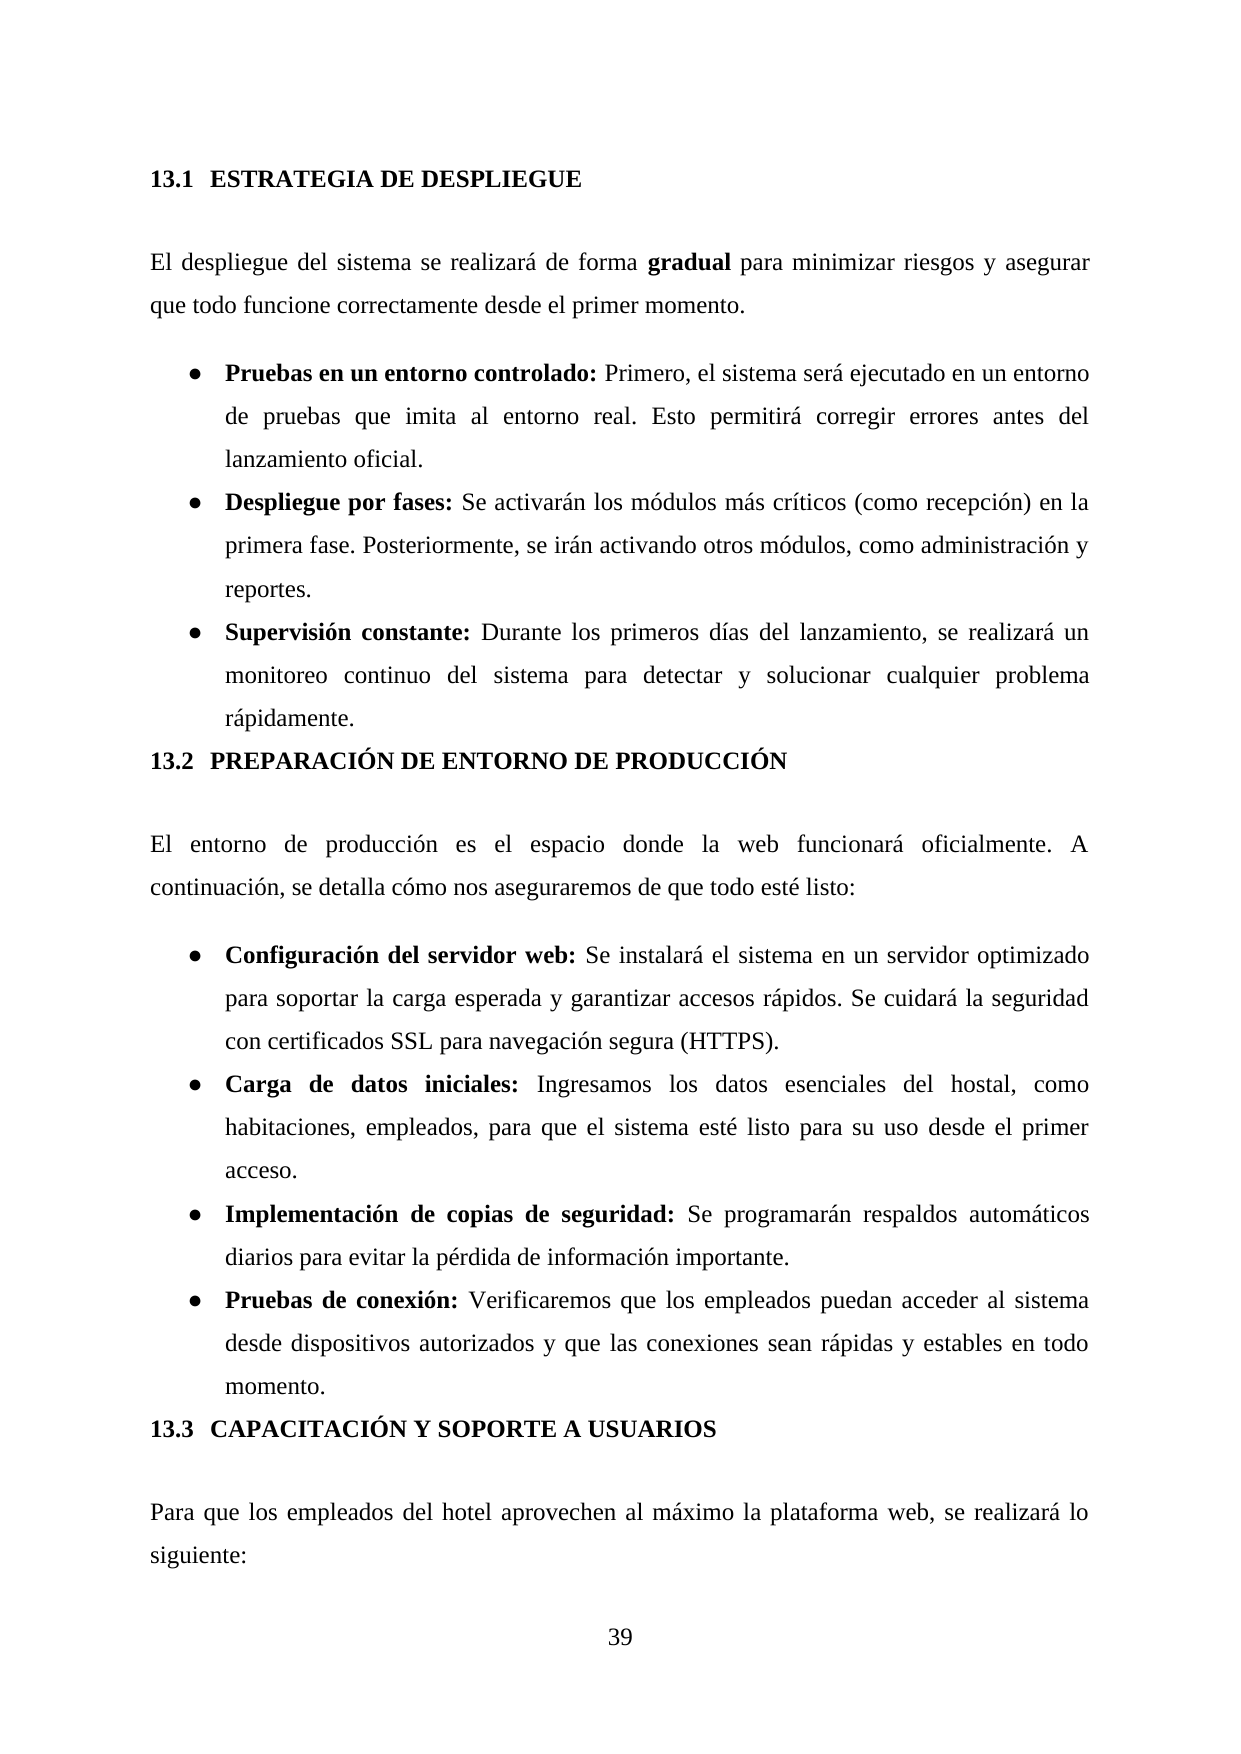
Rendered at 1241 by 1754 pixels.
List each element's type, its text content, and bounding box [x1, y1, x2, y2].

subtitle ESTRATEGIA DE DESPLIEGUE [150, 164, 1090, 193]
text El entorno de producción es el espacio donde la web funcionará oficialmente. A continuación, se detalla cómo nos aseguraremos de que todo esté listo: [150, 829, 1090, 901]
list Despliegue por fases: Se activarán los módulos más críticos (como recepción) en la primera fase. Posteriormente, se irán activando otros módulos, como administración y reportes. [187, 487, 1090, 602]
subtitle PREPARACIÓN DE ENTORNO DE PRODUCCIÓN [150, 746, 1090, 775]
list Pruebas de conexión: Verificaremos que los empleados puedan acceder al sistema desde dispositivos autorizados y que las conexiones sean rápidas y estables en todo momento. [187, 1285, 1090, 1400]
list Implementación de copias de seguridad: Se programarán respaldos automáticos diarios para evitar la pérdida de información importante. [187, 1199, 1090, 1271]
list Carga de datos iniciales: Ingresamos los datos esenciales del hostal, como habitaciones, empleados, para que el sistema esté listo para su uso desde el primer acceso. [187, 1069, 1090, 1184]
text El despliegue del sistema se realizará de forma gradual para minimizar riesgos y asegurar que todo funcione correctamente desde el primer momento. [150, 247, 1090, 319]
list Pruebas en un entorno controlado: Primero, el sistema será ejecutado en un entorno de pruebas que imita al entorno real. Esto permitirá corregir errores antes del lanzamiento oficial. [187, 358, 1090, 473]
list Supervisión constante: Durante los primeros días del lanzamiento, se realizará un monitoreo continuo del sistema para detectar y solucionar cualquier problema rápidamente. [187, 617, 1090, 732]
subtitle CAPACITACIÓN Y SOPORTE A USUARIOS [150, 1414, 1090, 1443]
text Para que los empleados del hotel aprovechen al máximo la plataforma web, se realizará lo siguiente: [150, 1497, 1090, 1569]
list Configuración del servidor web: Se instalará el sistema en un servidor optimizado para soportar la carga esperada y garantizar accesos rápidos. Se cuidará la seguridad con certificados SSL para navegación segura (HTTPS). [187, 940, 1090, 1055]
